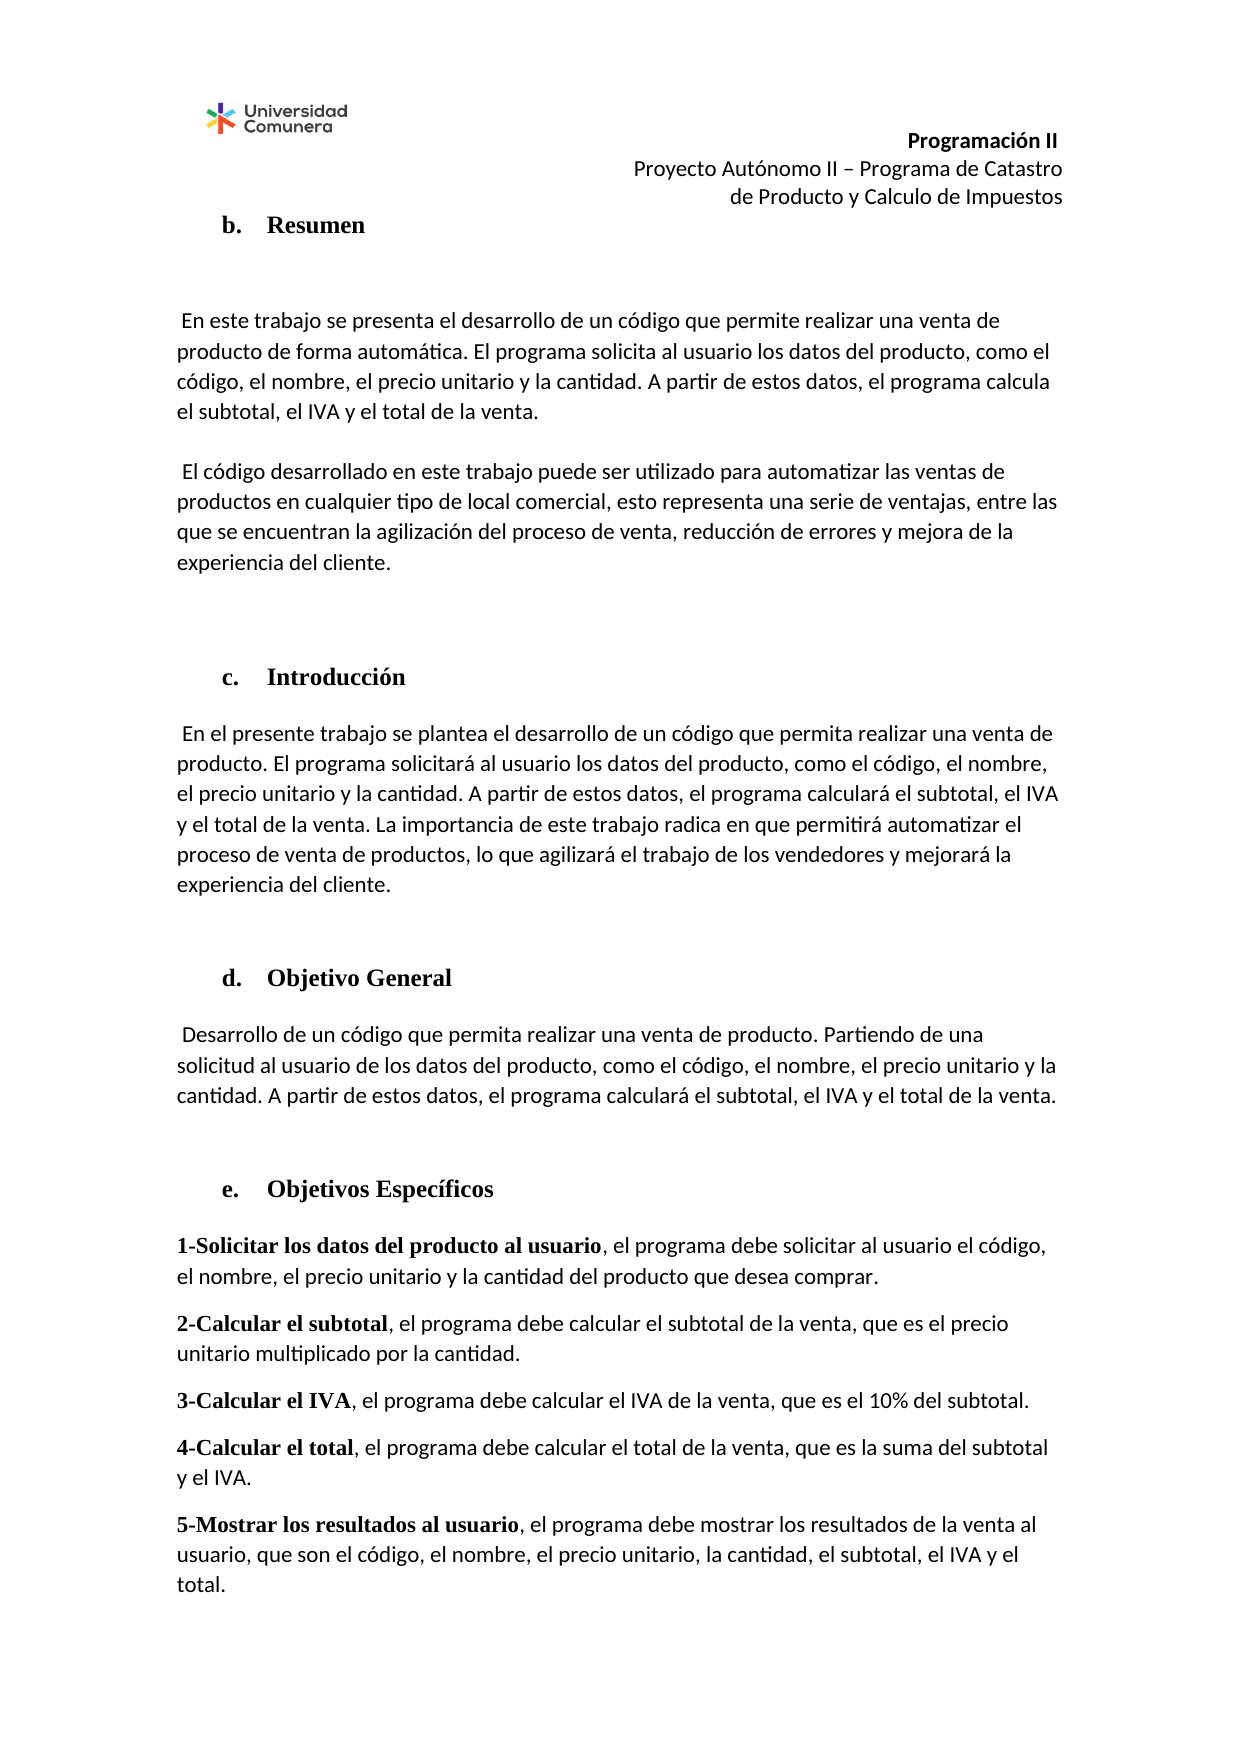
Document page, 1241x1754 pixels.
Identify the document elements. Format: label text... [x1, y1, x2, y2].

subtitle Introducción [222, 662, 1062, 690]
text El código desarrollado en este trabajo puede ser utilizado para automatizar las ventas de productos en cualquier tipo de local comercial, esto representa una serie de ventajas, entre las que se encuentran la agilización del proceso de venta, reducción de errores y mejora de la experiencia del cliente. [177, 457, 1063, 576]
text 1-Solicitar los datos del producto al usuario, el programa debe solicitar al usuario el código, el nombre, el precio unitario y la cantidad del producto que desea comprar. [177, 1232, 1063, 1290]
text En este trabajo se presenta el desarrollo de un código que permite realizar una venta de producto de forma automática. El programa solicita al usuario los datos del producto, como el código, el nombre, el precio unitario y la cantidad. A partir de estos datos, el programa calcula el subtotal, el IVA y el total de la venta. [177, 307, 1063, 425]
text 4-Calcular el total, el programa debe calcular el total de la venta, que es la suma del subtotal y el IVA. [177, 1433, 1063, 1491]
picture [177, 73, 375, 149]
text En el presente trabajo se plantea el desarrollo de un código que permita realizar una venta de producto. El programa solicitará al usuario los datos del producto, como el código, el nombre, el precio unitario y la cantidad. A partir de estos datos, el programa calculará el subtotal, el IVA y el total de la venta. La importancia de este trabajo radica en que permitirá automatizar el proceso de venta de productos, lo que agilizará el trabajo de los vendedores y mejorará la experiencia del cliente. [177, 719, 1063, 898]
subtitle Objetivo General [222, 963, 1063, 992]
text 2-Calcular el subtotal, el programa debe calcular el subtotal de la venta, que es el precio unitario multiplicado por la cantidad. [177, 1309, 1063, 1367]
text 5-Mostrar los resultados al usuario, el programa debe mostrar los resultados de la venta al usuario, que son el código, el nombre, el precio unitario, la cantidad, el subtotal, el IVA y el total. [177, 1510, 1063, 1598]
text Desarrollo de un código que permita realizar una venta de producto. Partiendo de una solicitud al usuario de los datos del producto, como el código, el nombre, el precio unitario y la cantidad. A partir de estos datos, el programa calculará el subtotal, el IVA y el total de la venta. [177, 1021, 1063, 1109]
subtitle Resumen [222, 211, 1063, 239]
subtitle Objetivos Específicos [222, 1174, 1062, 1203]
text 3-Calcular el IVA, el programa debe calcular el IVA de la venta, que es el 10% del subtotal. [177, 1386, 1063, 1414]
